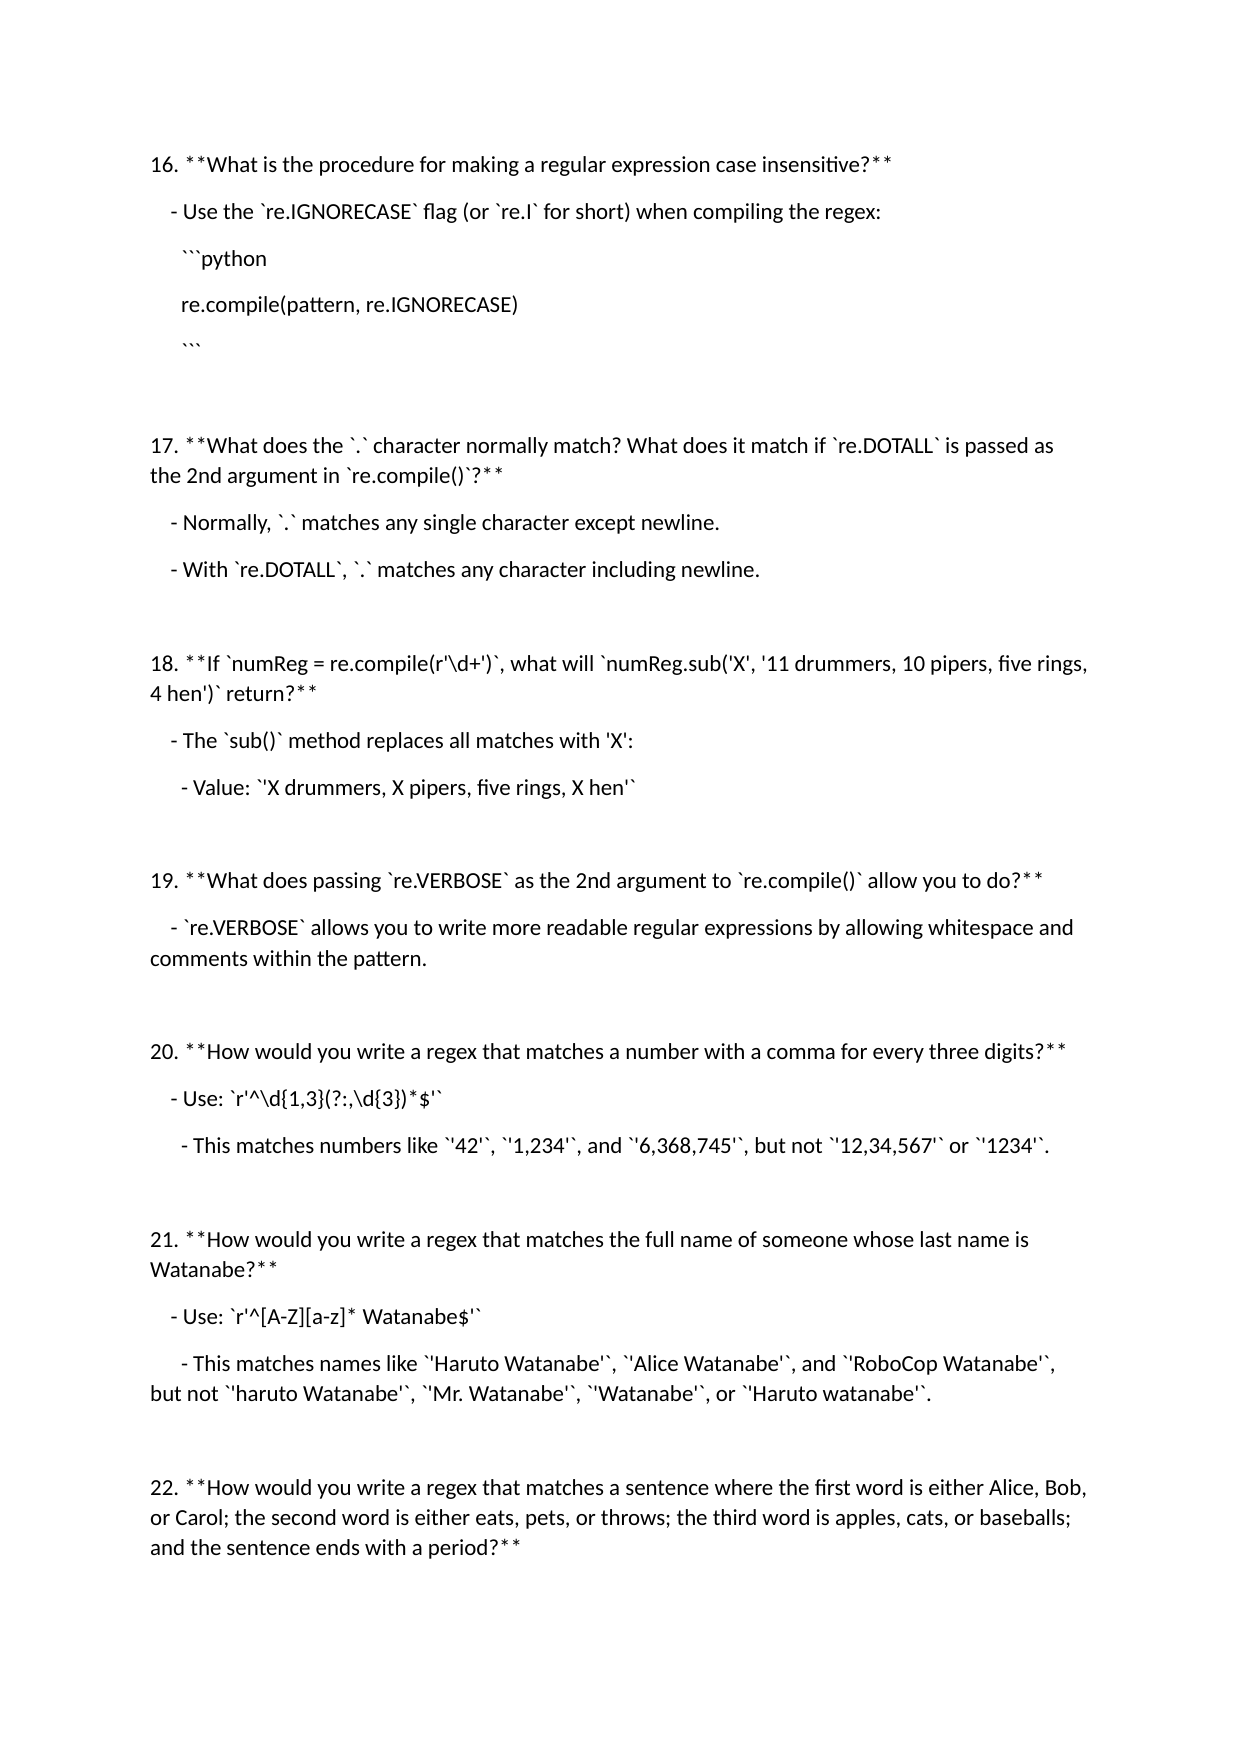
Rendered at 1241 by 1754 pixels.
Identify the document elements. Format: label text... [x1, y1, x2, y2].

text - Use: `r'^[A-Z][a-z]* Watanabe$'` [150, 1302, 1090, 1330]
text ``` [150, 337, 1090, 366]
text 18. **If `numReg = re.compile(r'\d+')`, what will `numReg.sub('X', '11 drummers, 10 pipers, five rings, 4 hen')` return?** [150, 649, 1090, 707]
text - Use: `r'^\d{1,3}(?:,\d{3})*$'` [150, 1084, 1090, 1112]
text 19. **What does passing `re.VERBOSE` as the 2nd argument to `re.compile()` allow you to do?** [150, 867, 1090, 895]
text - Normally, `.` matches any single character except newline. [150, 508, 1090, 536]
text - Use the `re.IGNORECASE` flag (or `re.I` for short) when compiling the regex: [150, 197, 1090, 225]
text - The `sub()` method replaces all matches with 'X': [150, 726, 1090, 754]
text - `re.VERBOSE` allows you to write more readable regular expressions by allowing whitespace and comments within the pattern. [150, 913, 1090, 972]
text 20. **How would you write a regex that matches a number with a comma for every three digits?** [150, 1037, 1090, 1066]
text - This matches numbers like `'42'`, `'1,234'`, and `'6,368,745'`, but not `'12,34,567'` or `'1234'`. [150, 1131, 1090, 1159]
text 17. **What does the `.` character normally match? What does it match if `re.DOTALL` is passed as the 2nd argument in `re.compile()`?** [150, 431, 1090, 489]
text - With `re.DOTALL`, `.` matches any character including newline. [150, 555, 1090, 583]
text ```python [150, 244, 1090, 272]
text 21. **How would you write a regex that matches the full name of someone whose last name is Watanabe?** [150, 1225, 1090, 1283]
text re.compile(pattern, re.IGNORECASE) [150, 291, 1090, 319]
text - Value: `'X drummers, X pipers, five rings, X hen'` [150, 773, 1090, 801]
text 16. **What is the procedure for making a regular expression case insensitive?** [150, 150, 1090, 178]
text 22. **How would you write a regex that matches a sentence where the first word is either Alice, Bob, or Carol; the second word is either eats, pets, or throws; the third word is apples, cats, or baseballs; and the sentence ends with a period?** [150, 1473, 1090, 1561]
text - This matches names like `'Haruto Watanabe'`, `'Alice Watanabe'`, and `'RoboCop Watanabe'`, but not `'haruto Watanabe'`, `'Mr. Watanabe'`, `'Watanabe'`, or `'Haruto watanabe'`. [150, 1349, 1090, 1407]
